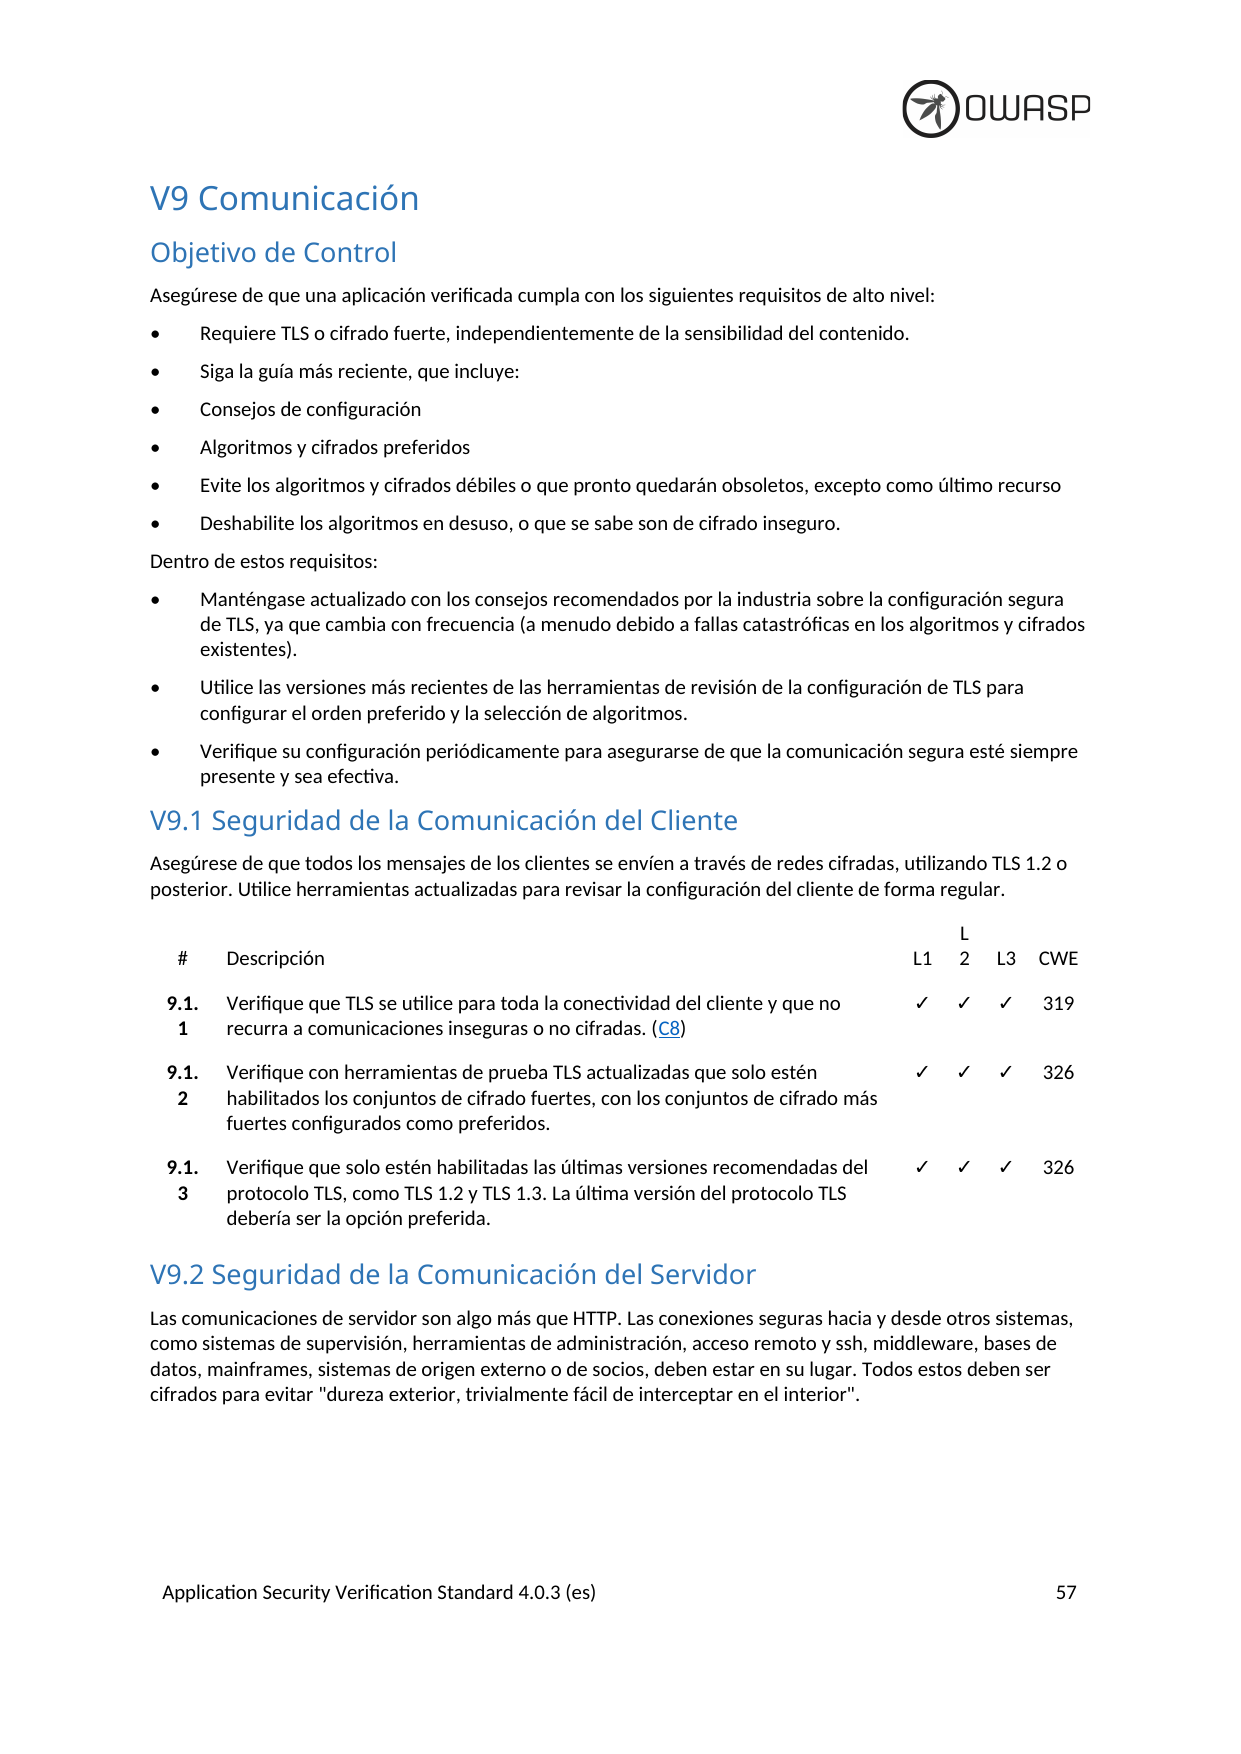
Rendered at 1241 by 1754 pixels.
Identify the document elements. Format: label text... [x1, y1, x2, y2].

table_cell ✓ [902, 1148, 943, 1243]
text Asegúrese de que todos los mensajes de los clientes se envíen a través de redes cifradas, utilizando TLS 1.2 o posterior. Utilice herramientas actualizadas para revisar la configuración del cliente de forma regular. [150, 851, 1090, 901]
table_cell ✓ [985, 1148, 1027, 1243]
list Algoritmos y cifrados preferidos [150, 434, 1090, 459]
table_cell ✓ [944, 1053, 985, 1148]
text Las comunicaciones de servidor son algo más que HTTP. Las conexiones seguras hacia y desde otros sistemas, como sistemas de supervisión, herramientas de administración, acceso remoto y ssh, middleware, bases de datos, mainframes, sistemas de origen externo o de socios, deben estar en su lugar. Todos estos deben ser cifrados para evitar "dureza exterior, trivialmente fácil de interceptar en el interior". [150, 1305, 1090, 1407]
table_cell 9.1.3 [150, 1148, 215, 1243]
table_cell Verifique con herramientas de prueba TLS actualizadas que solo estén habilitados los conjuntos de cifrado fuertes, con los conjuntos de cifrado más fuertes configurados como preferidos. [215, 1053, 902, 1148]
list Deshabilite los algoritmos en desuso, o que se sabe son de cifrado inseguro. [150, 510, 1090, 535]
table_cell Verifique que TLS se utilice para toda la conectividad del cliente y que no recurra a comunicaciones inseguras o no cifradas. (C8) [215, 984, 902, 1053]
table_header CWE [1027, 914, 1089, 983]
table_cell 319 [1027, 984, 1089, 1053]
table_header L2 [944, 914, 985, 983]
text Dentro de estos requisitos: [150, 548, 1090, 573]
subtitle V9.2 Seguridad de la Comunicación del Servidor [150, 1256, 1090, 1292]
list Siga la guía más reciente, que incluye: [150, 358, 1090, 384]
table_cell ✓ [985, 984, 1027, 1053]
table_cell 326 [1027, 1053, 1089, 1148]
subtitle V9.1 Seguridad de la Comunicación del Cliente [150, 801, 1090, 838]
table_header L1 [902, 914, 943, 983]
table_cell 9.1.1 [150, 984, 215, 1053]
table_cell 326 [1027, 1148, 1089, 1243]
table_cell ✓ [944, 1148, 985, 1243]
subtitle Objetivo de Control [150, 233, 1090, 270]
table_header Descripción [215, 914, 902, 983]
table_cell ✓ [902, 1053, 943, 1148]
list Consejos de configuración [150, 396, 1090, 422]
table_cell ✓ [902, 984, 943, 1053]
text Asegúrese de que una aplicación verificada cumpla con los siguientes requisitos de alto nivel: [150, 282, 1090, 308]
table_cell ✓ [944, 984, 985, 1053]
table_cell Verifique que solo estén habilitadas las últimas versiones recomendadas del protocolo TLS, como TLS 1.2 y TLS 1.3. La última versión del protocolo TLS debería ser la opción preferida. [215, 1148, 902, 1243]
list Verifique su configuración periódicamente para asegurarse de que la comunicación segura esté siempre presente y sea efectiva. [150, 738, 1090, 789]
list Manténgase actualizado con los consejos recomendados por la industria sobre la configuración segura de TLS, ya que cambia con frecuencia (a menudo debido a fallas catastróficas en los algoritmos y cifrados existentes). [150, 586, 1090, 662]
picture [902, 80, 1091, 138]
table_cell 9.1.2 [150, 1053, 215, 1148]
table_header L3 [985, 914, 1027, 983]
list Utilice las versiones más recientes de las herramientas de revisión de la configuración de TLS para configurar el orden preferido y la selección de algoritmos. [150, 674, 1090, 725]
list Evite los algoritmos y cifrados débiles o que pronto quedarán obsoletos, excepto como último recurso [150, 472, 1090, 497]
list Requiere TLS o cifrado fuerte, independientemente de la sensibilidad del contenido. [150, 320, 1090, 346]
subtitle V9 Comunicación [150, 175, 1090, 221]
table_header # [150, 914, 215, 983]
table_cell ✓ [985, 1053, 1027, 1148]
